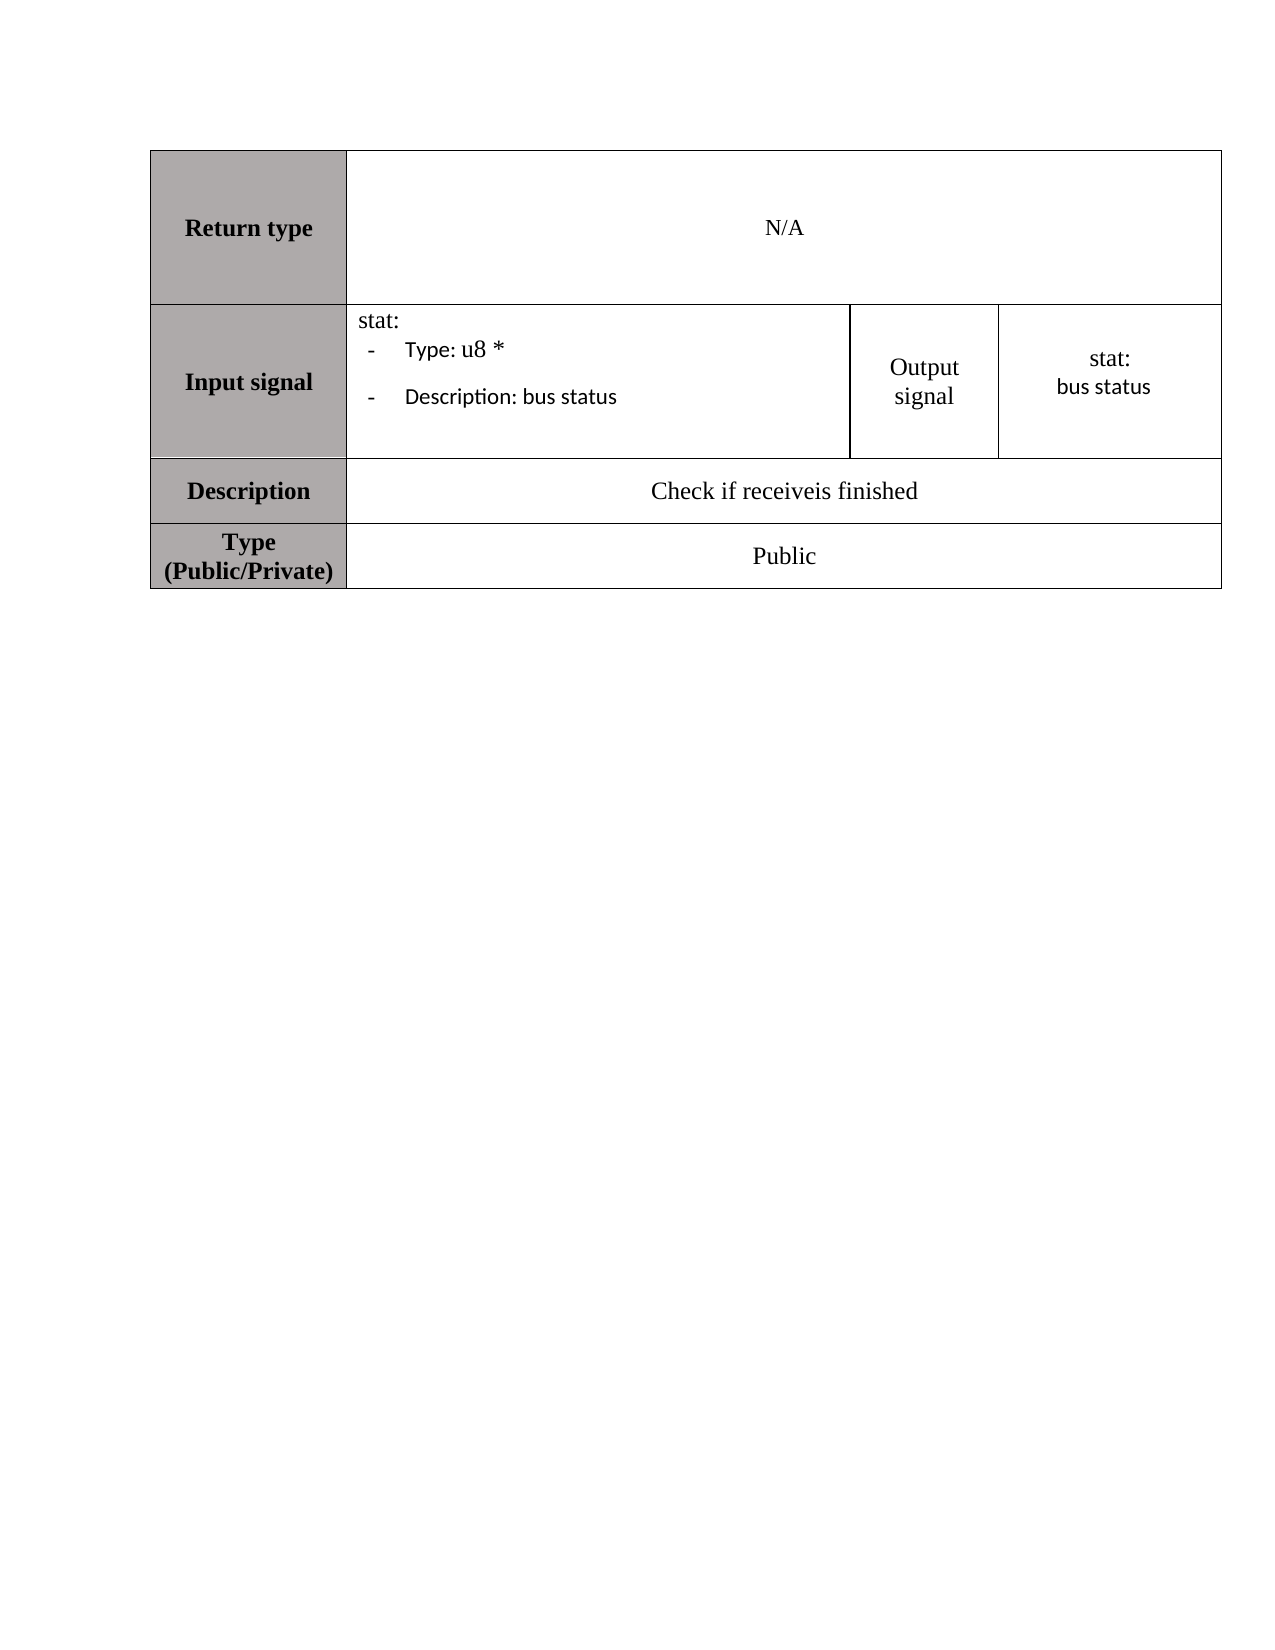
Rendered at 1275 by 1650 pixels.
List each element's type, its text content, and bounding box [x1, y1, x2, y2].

table_cell Description [151, 459, 346, 523]
table_cell Input signal [151, 305, 346, 457]
table_cell Return type [151, 151, 346, 304]
table_cell Public [347, 524, 1221, 588]
table_cell stat: bus status [999, 305, 1221, 457]
table_cell Check if receiveis finished [347, 459, 1221, 523]
table_cell stat: Type: u8 * Description: bus status [347, 305, 849, 457]
table_cell Output signal [851, 305, 998, 457]
table_cell N/A [347, 151, 1221, 304]
table_cell Type (Public/Private) [151, 524, 346, 588]
